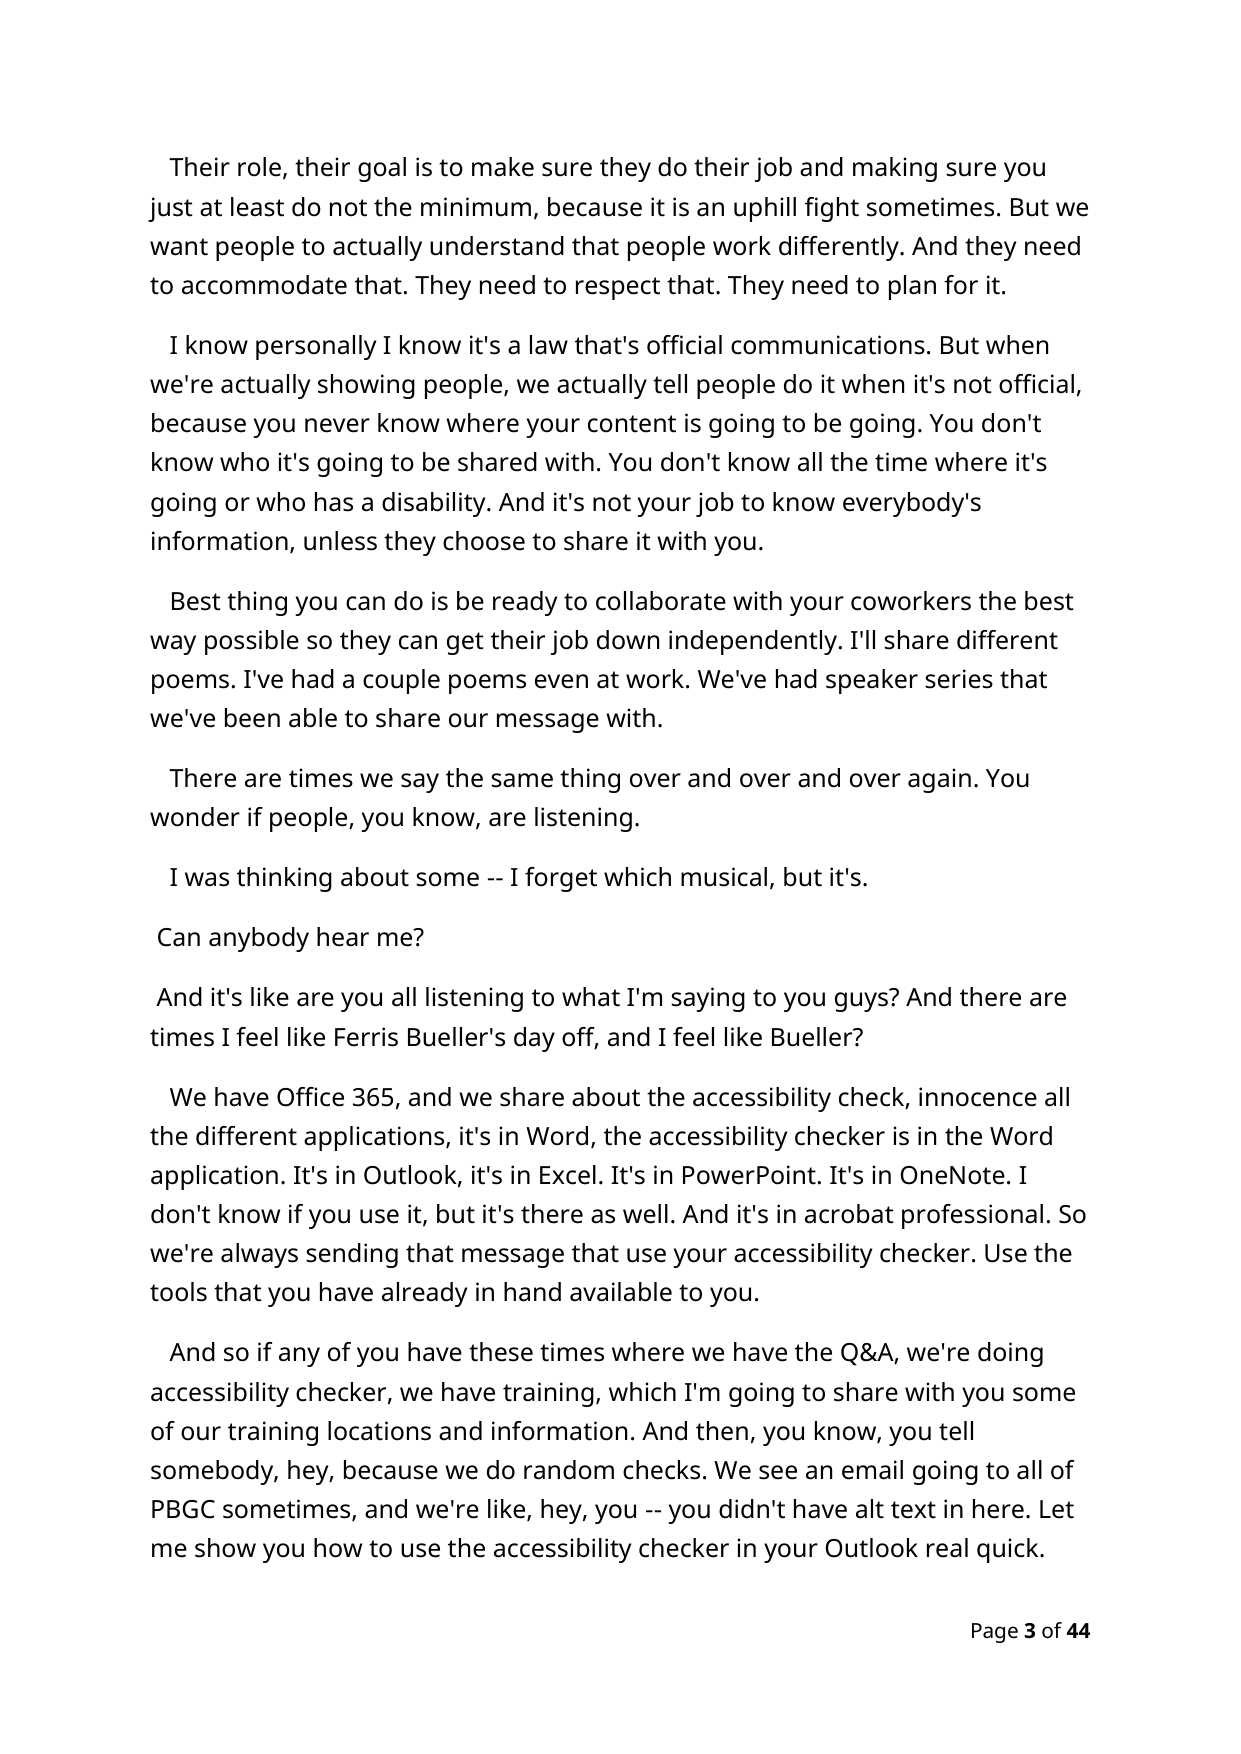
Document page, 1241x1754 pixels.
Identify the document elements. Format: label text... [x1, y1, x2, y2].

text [150, 1335, 1090, 1565]
text There are times we say the same thing over and over and over again. You wonder if people, you know, are listening. [150, 761, 1090, 834]
text Their role, their goal is to make sure they do their job and making sure you just at least do not the minimum, because it is an uphill fight sometimes. But we want people to actually understand that people work differently. And they need to accommodate that. They need to respect that. They need to plan for it. [150, 150, 1090, 302]
text And it's like are you all listening to what I'm saying to you guys? And there are times I feel like Ferris Bueller's day off, and I feel like Bueller? [150, 980, 1090, 1053]
text Can anybody hear me? [150, 920, 1090, 954]
text Best thing you can do is be ready to collaborate with your coworkers the best way possible so they can get their job down independently. I'll share different poems. I've had a couple poems even at work. We've had speaker series that we've been able to share our message with. [150, 583, 1090, 735]
text We have Office 365, and we share about the accessibility check, innocence all the different applications, it's in Word, the accessibility checker is in the Word application. It's in Outlook, it's in Excel. It's in PowerPoint. It's in OneNote. I don't know if you use it, but it's there as well. And it's in acrobat professional. So we're always sending that message that use your accessibility checker. Use the tools that you have already in hand available to you. [150, 1079, 1090, 1309]
text I was thinking about some ‑‑ I forget which musical, but it's. [150, 860, 1090, 894]
text I know personally I know it's a law that's official communications. But when we're actually showing people, we actually tell people do it when it's not official, because you never know where your content is going to be going. You don't know who it's going to be shared with. You don't know all the time where it's going or who has a disability. And it's not your job to know everybody's information, unless they choose to share it with you. [150, 327, 1090, 557]
